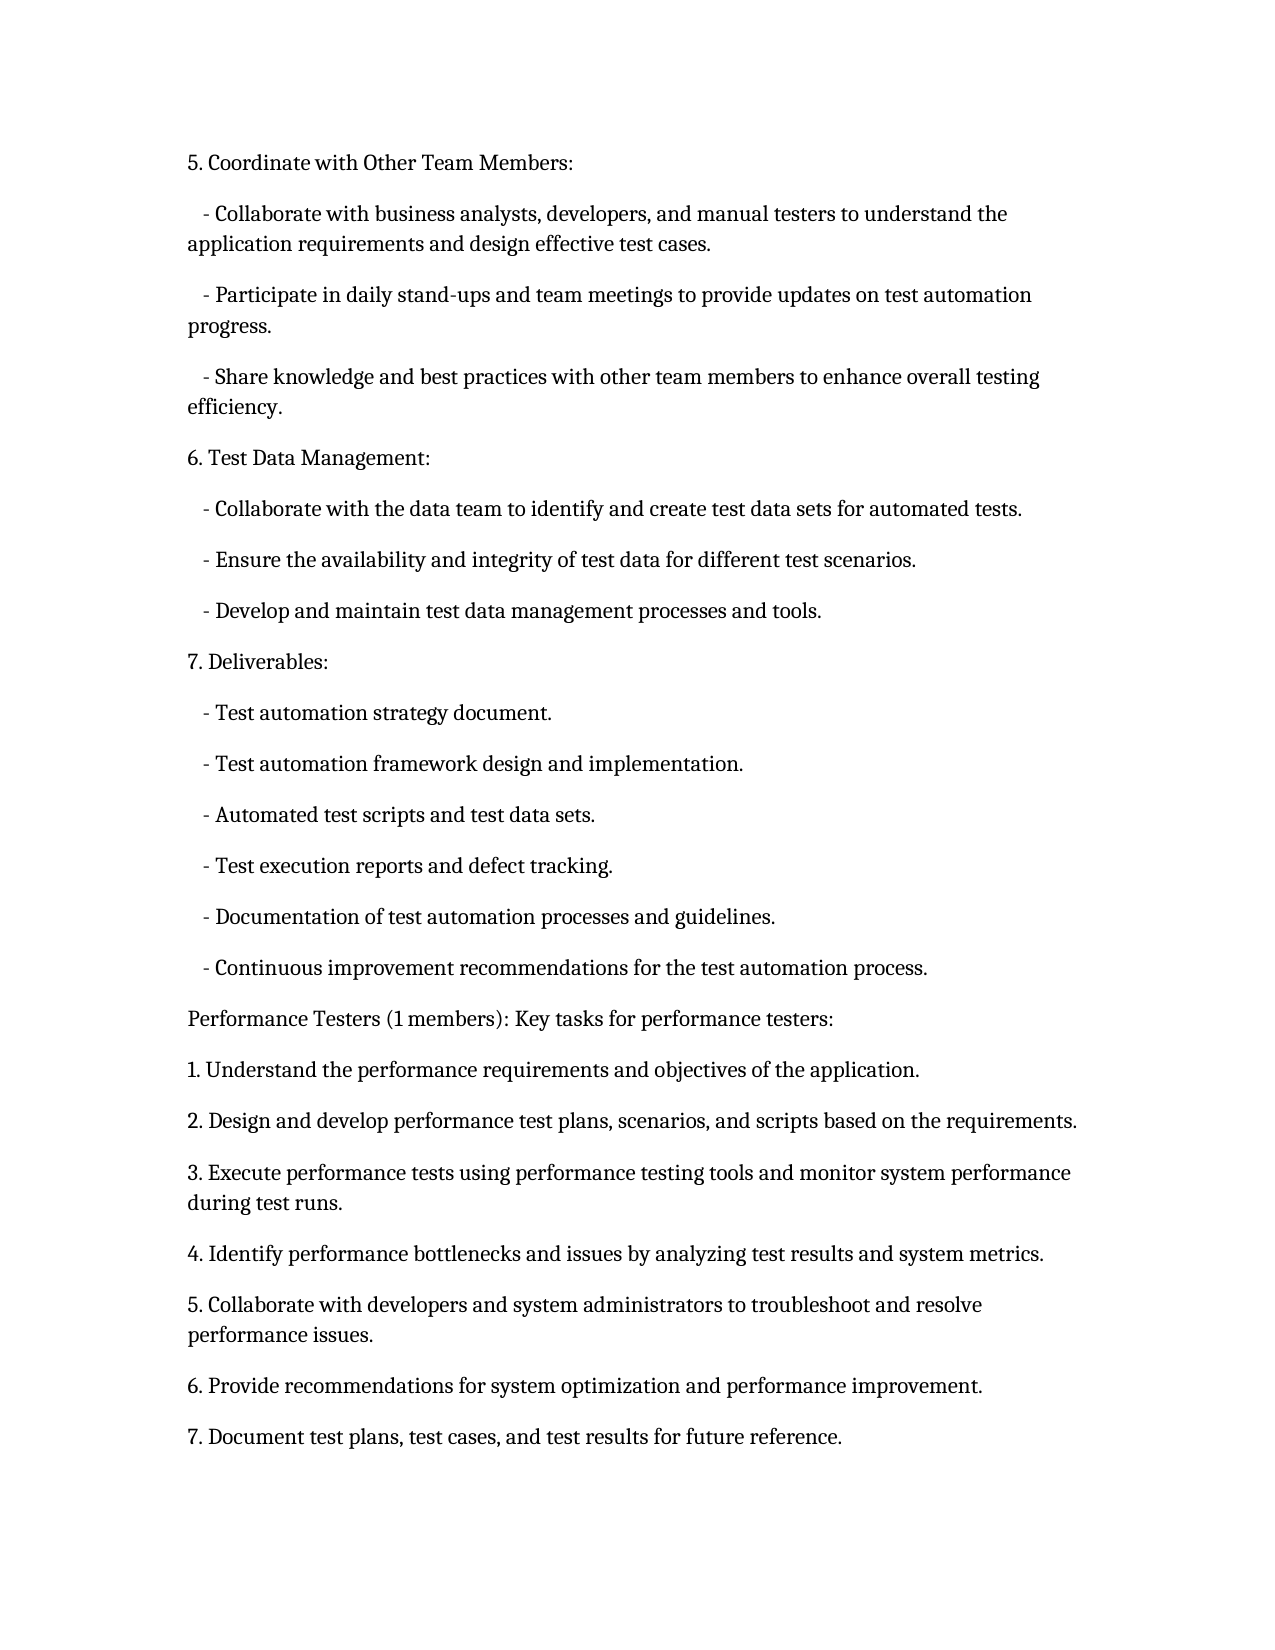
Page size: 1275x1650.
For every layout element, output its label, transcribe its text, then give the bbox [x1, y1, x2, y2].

text Performance Testers (1 members): Key tasks for performance testers: [187, 1006, 1087, 1033]
text 5. Coordinate with Other Team Members: [187, 150, 1087, 176]
text 5. Collaborate with developers and system administrators to troubleshoot and resolve performance issues. [187, 1292, 1087, 1348]
text - Participate in daily stand-ups and team meetings to provide updates on test automation progress. [187, 282, 1087, 339]
text - Collaborate with the data team to identify and create test data sets for automated tests. [187, 496, 1087, 522]
text - Share knowledge and best practices with other team members to enhance overall testing efficiency. [187, 363, 1087, 420]
text - Collaborate with business analysts, developers, and manual testers to understand the application requirements and design effective test cases. [187, 201, 1087, 258]
text - Test execution reports and defect tracking. [187, 853, 1087, 879]
text 7. Document test plans, test cases, and test results for future reference. [187, 1424, 1087, 1450]
text 6. Provide recommendations for system optimization and performance improvement. [187, 1373, 1087, 1399]
text 3. Execute performance tests using performance testing tools and monitor system performance during test runs. [187, 1159, 1087, 1216]
text 6. Test Data Management: [187, 445, 1087, 471]
text 7. Deliverables: [187, 649, 1087, 675]
text 2. Design and develop performance test plans, scenarios, and scripts based on the requirements. [187, 1108, 1087, 1135]
text - Ensure the availability and integrity of test data for different test scenarios. [187, 547, 1087, 573]
text 1. Understand the performance requirements and objectives of the application. [187, 1057, 1087, 1084]
text - Automated test scripts and test data sets. [187, 802, 1087, 828]
text - Test automation strategy document. [187, 700, 1087, 726]
text - Continuous improvement recommendations for the test automation process. [187, 955, 1087, 982]
text - Documentation of test automation processes and guidelines. [187, 904, 1087, 931]
text - Test automation framework design and implementation. [187, 751, 1087, 777]
text 4. Identify performance bottlenecks and issues by analyzing test results and system metrics. [187, 1241, 1087, 1267]
text - Develop and maintain test data management processes and tools. [187, 598, 1087, 624]
